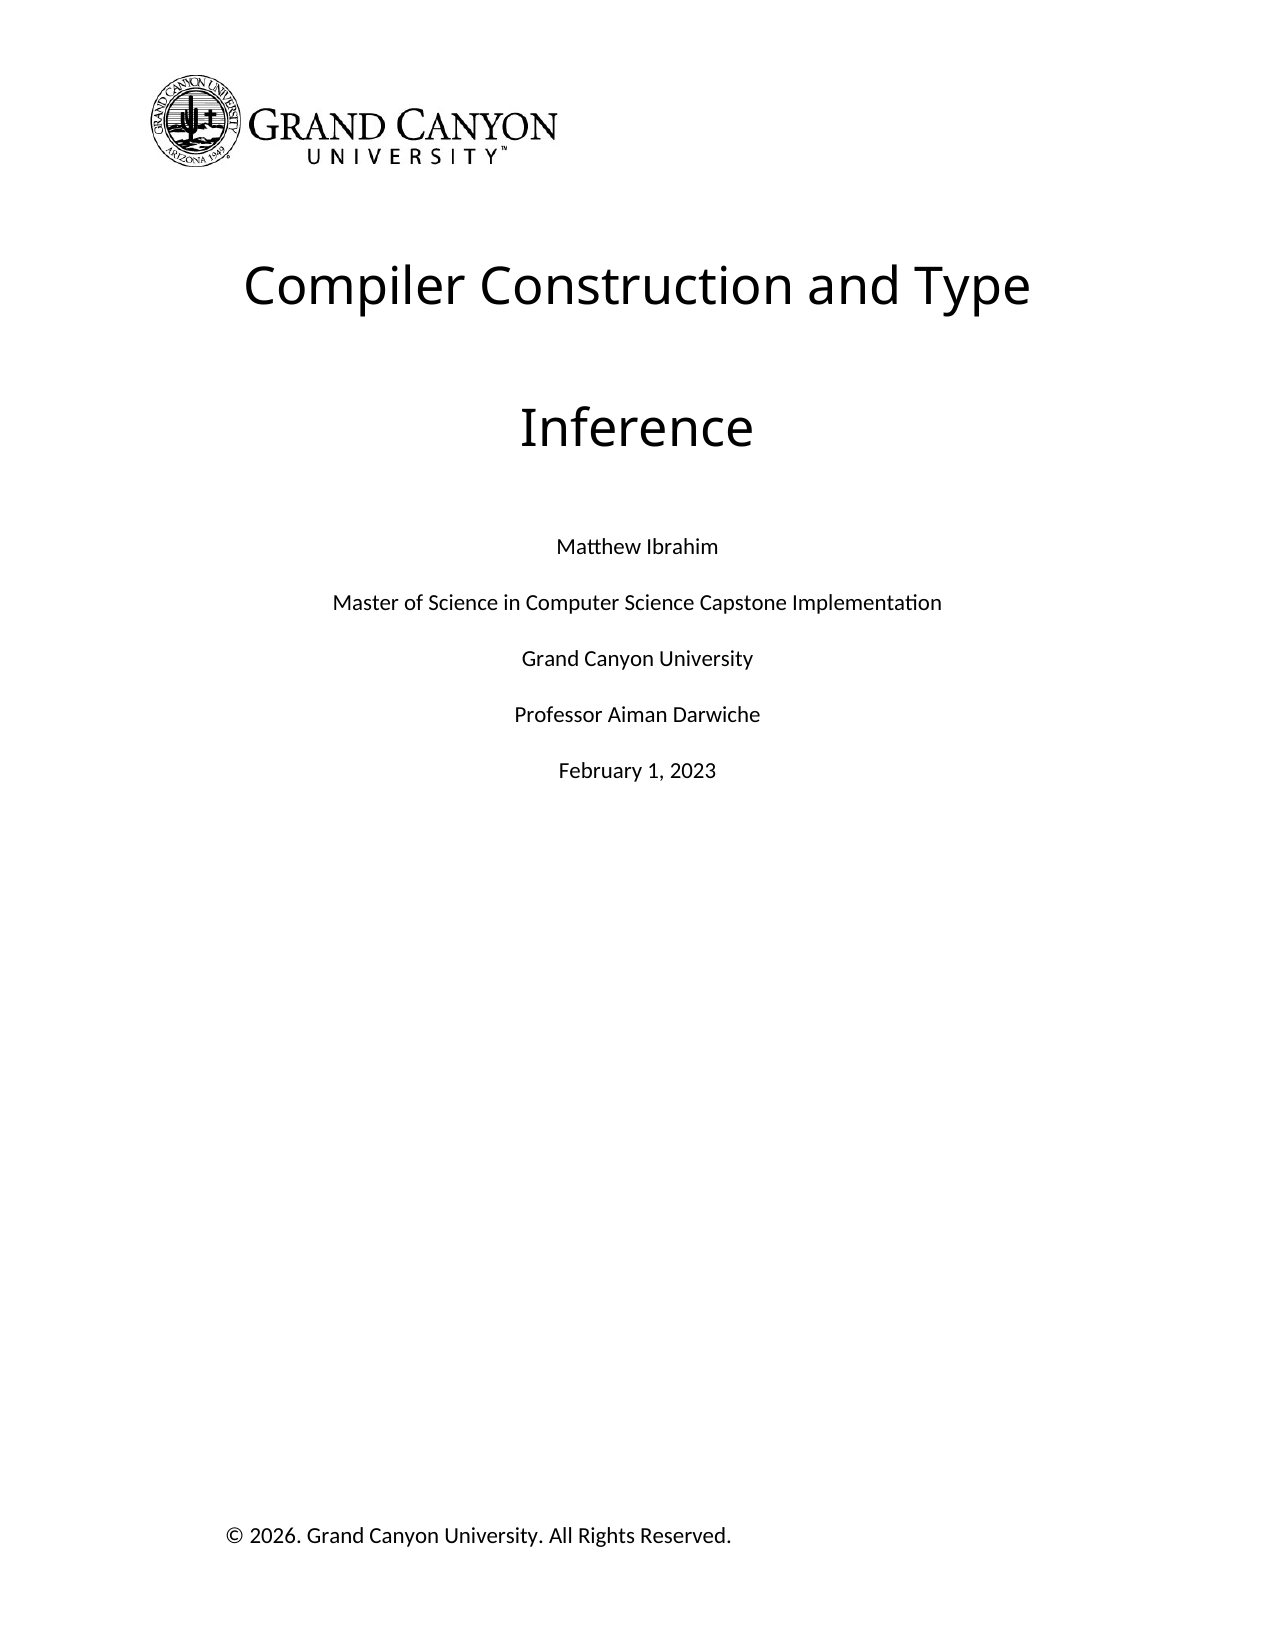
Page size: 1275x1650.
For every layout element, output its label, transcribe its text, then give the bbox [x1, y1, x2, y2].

text Professor Aiman Darwiche [150, 700, 1125, 728]
text Grand Canyon University [150, 644, 1125, 672]
title Compiler Construction and Type Inference [150, 248, 1125, 461]
text Matthew Ibrahim [150, 532, 1125, 560]
text Master of Science in Computer Science Capstone Implementation [150, 588, 1125, 616]
text February 1, 2023 [150, 756, 1125, 784]
picture [150, 75, 558, 167]
